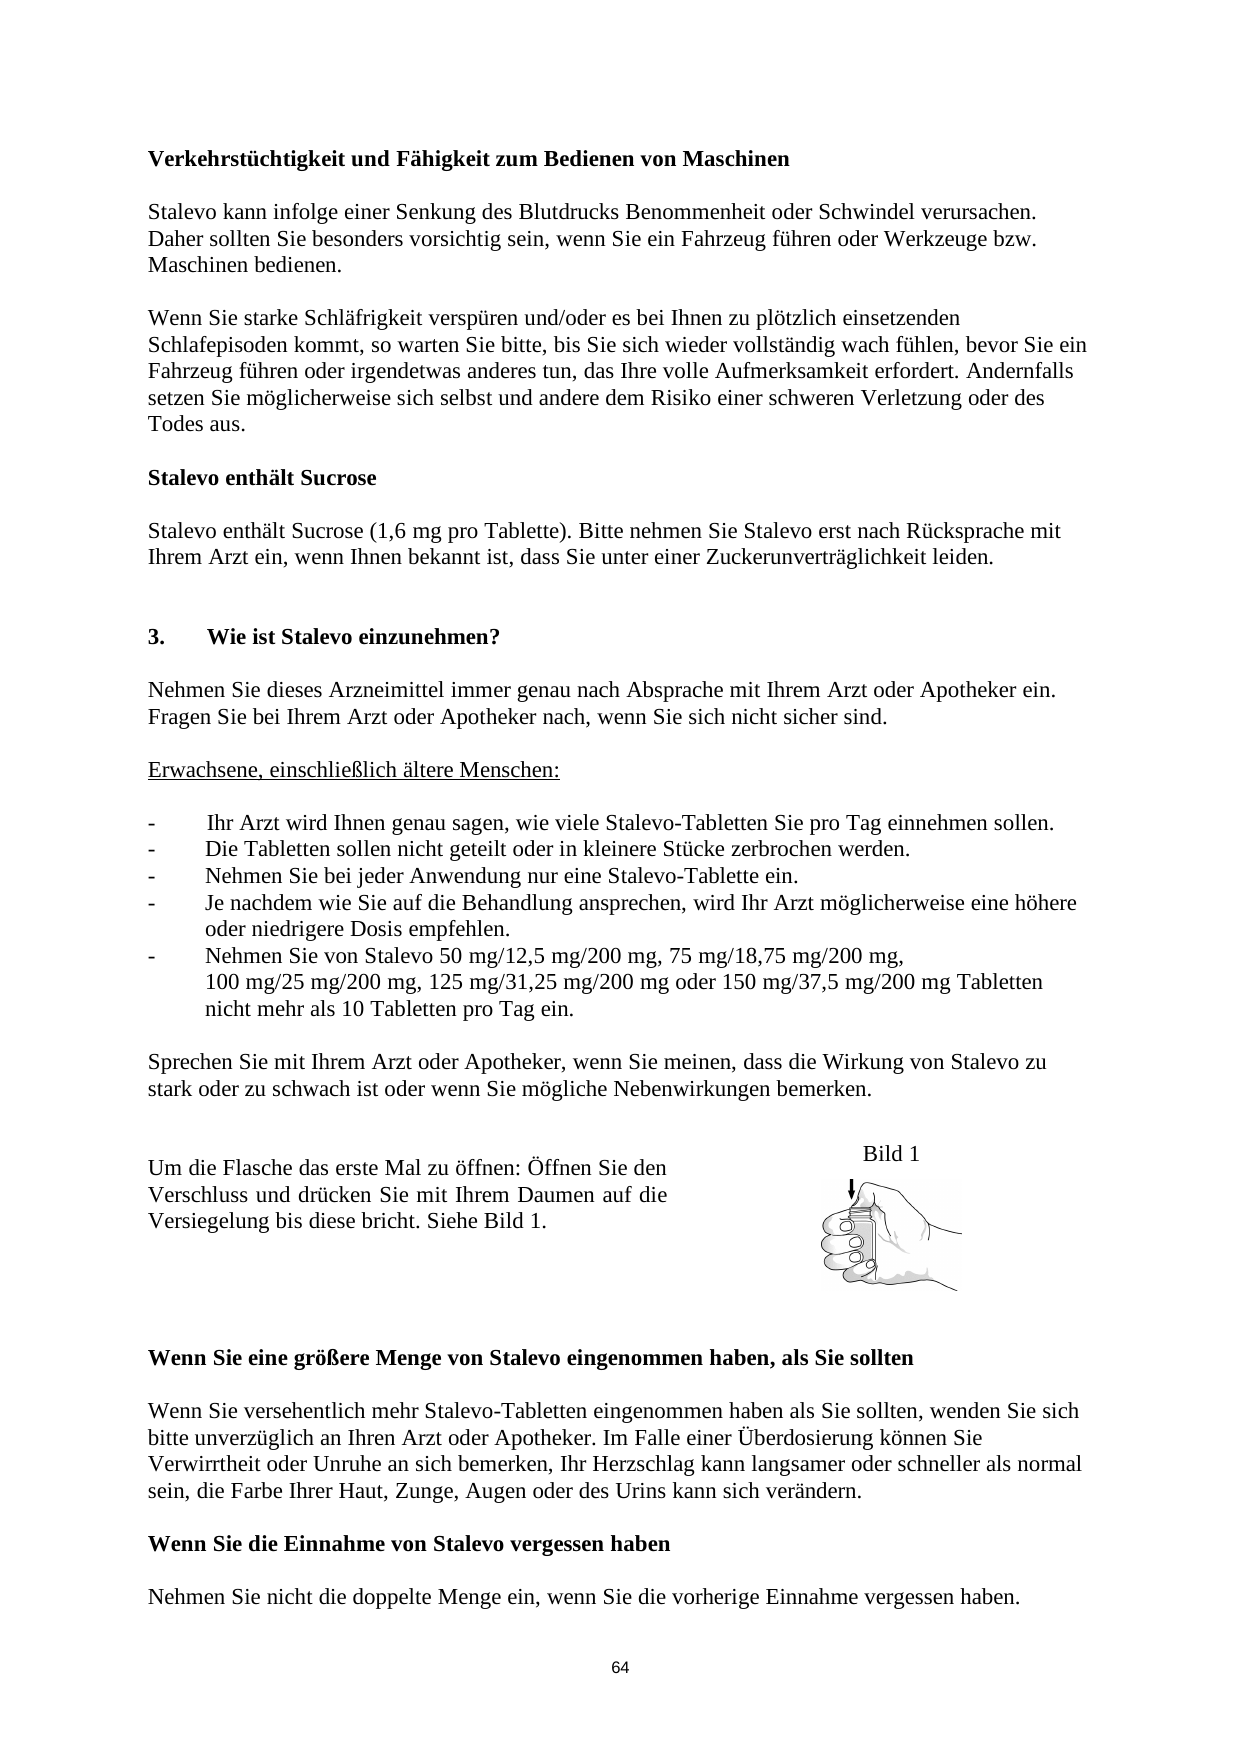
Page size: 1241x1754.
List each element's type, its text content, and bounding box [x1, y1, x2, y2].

text 3. Wie ist Stalevo einzunehmen? [148, 623, 1093, 649]
text Stalevo enthält Sucrose [148, 463, 1093, 490]
text Stalevo enthält Sucrose (1,6 mg pro Tablette). Bitte nehmen Sie Stalevo erst nach Rücksprache mit Ihrem Arzt ein, wenn Ihnen bekannt ist, dass Sie unter einer Zuckerunverträglichkeit leiden. [148, 517, 1093, 570]
list Wenn Sie versehentlich mehr Stalevo-Tabletten eingenommen haben als Sie sollten, wenden Sie sich bitte unverzüglich an Ihren Arzt oder Apotheker. Im Falle einer Überdosierung können Sie Verwirrtheit oder Unruhe an sich bemerken, Ihr Herzschlag kann langsamer oder schneller als normal sein, die Farbe Ihrer Haut, Zunge, Augen oder des Urins kann sich verändern. [148, 1397, 1093, 1503]
list Erwachsene, einschließlich ältere Menschen: [148, 756, 1093, 782]
list Die Tabletten sollen nicht geteilt oder in kleinere Stücke zerbrochen werden. [148, 835, 1093, 862]
text Wenn Sie die Einnahme von Stalevo vergessen haben [148, 1530, 1093, 1556]
list Nehmen Sie dieses Arzneimittel immer genau nach Absprache mit Ihrem Arzt oder Apotheker ein. Fragen Sie bei Ihrem Arzt oder Apotheker nach, wenn Sie sich nicht sicher sind. [148, 676, 1093, 729]
list Ihr Arzt wird Ihnen genau sagen, wie viele Stalevo-Tabletten Sie pro Tag einnehmen sollen. [148, 809, 1093, 835]
list Je nachdem wie Sie auf die Behandlung ansprechen, wird Ihr Arzt möglicherweise eine höhere oder niedrigere Dosis empfehlen. [148, 888, 1093, 942]
text Wenn Sie eine größere Menge von Stalevo eingenommen haben, als Sie sollten [148, 1344, 1093, 1370]
text Nehmen Sie nicht die doppelte Menge ein, wenn Sie die vorherige Einnahme vergessen haben. [148, 1583, 1093, 1609]
list Nehmen Sie bei jeder Anwendung nur eine Stalevo-Tablette ein. [148, 862, 1093, 888]
list Nehmen Sie von Stalevo 50 mg/12,5 mg/200 mg, 75 mg/18,75 mg/200 mg, 100 mg/25 mg/200 mg, 125 mg/31,25 mg/200 mg oder 150 mg/37,5 mg/200 mg Tabletten nicht mehr als 10 Tabletten pro Tag ein. [148, 942, 1093, 1021]
picture [821, 1179, 962, 1291]
table_header Bild 1 [679, 1128, 1104, 1291]
table_header Um die Flasche das erste Mal zu öffnen: Öffnen Sie den Verschluss und drücken Sie mit Ihrem Daumen auf die Versiegelung bis diese bricht. Siehe Bild 1. [136, 1128, 679, 1291]
list Sprechen Sie mit Ihrem Arzt oder Apotheker, wenn Sie meinen, dass die Wirkung von Stalevo zu stark oder zu schwach ist oder wenn Sie mögliche Nebenwirkungen bemerken. [148, 1048, 1093, 1101]
list Stalevo kann infolge einer Senkung des Blutdrucks Benommenheit oder Schwindel verursachen. Daher sollten Sie besonders vorsichtig sein, wenn Sie ein Fahrzeug führen oder Werkzeuge bzw. Maschinen bedienen. [148, 198, 1093, 277]
text Verkehrstüchtigkeit und Fähigkeit zum Bedienen von Maschinen [148, 145, 1093, 171]
text Wenn Sie starke Schläfrigkeit verspüren und/oder es bei Ihnen zu plötzlich einsetzenden Schlafepisoden kommt, so warten Sie bitte, bis Sie sich wieder vollständig wach fühlen, bevor Sie ein Fahrzeug führen oder irgendetwas anderes tun, das Ihre volle Aufmerksamkeit erfordert. Andernfalls setzen Sie möglicherweise sich selbst und andere dem Risiko einer schweren Verletzung oder des Todes aus. [148, 304, 1093, 437]
